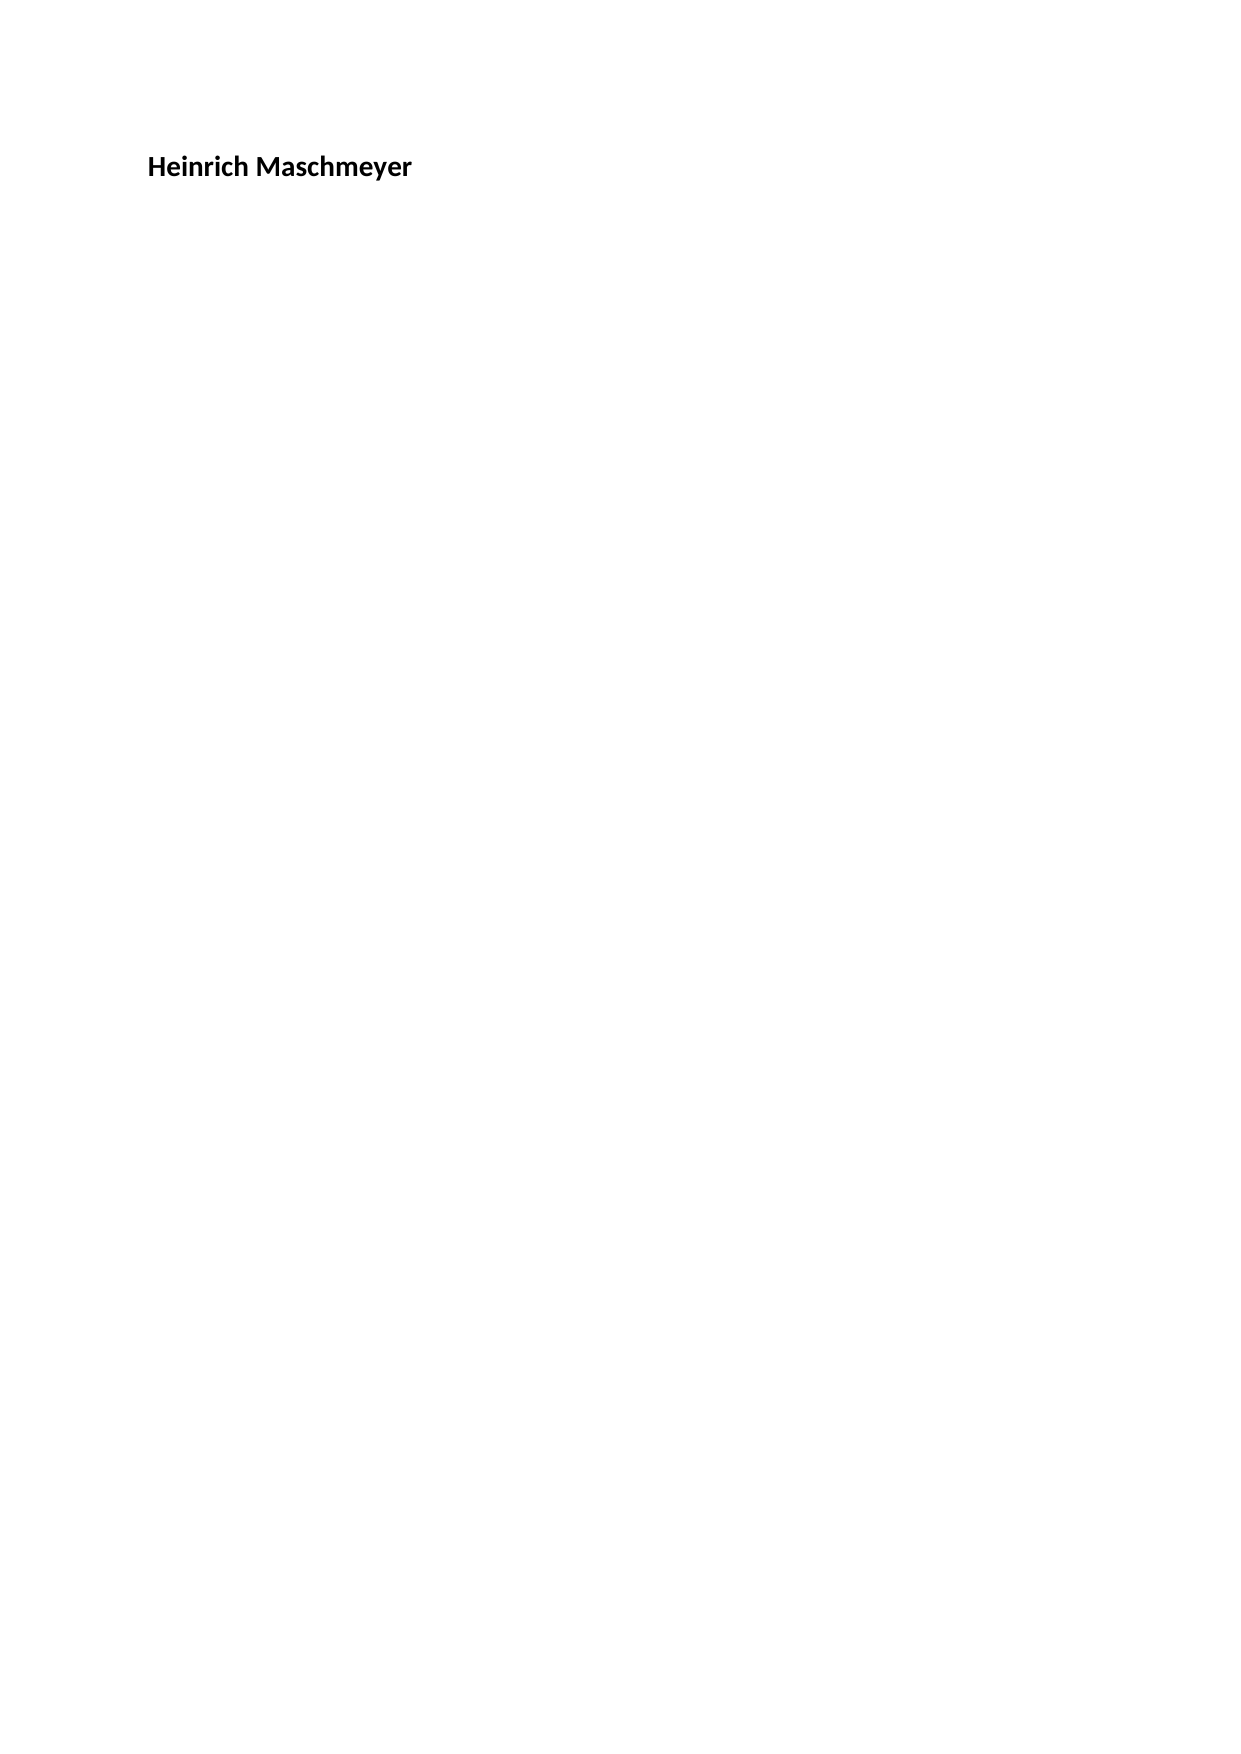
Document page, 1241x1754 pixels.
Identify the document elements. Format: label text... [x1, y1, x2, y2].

text Heinrich Maschmeyer [148, 148, 1093, 183]
